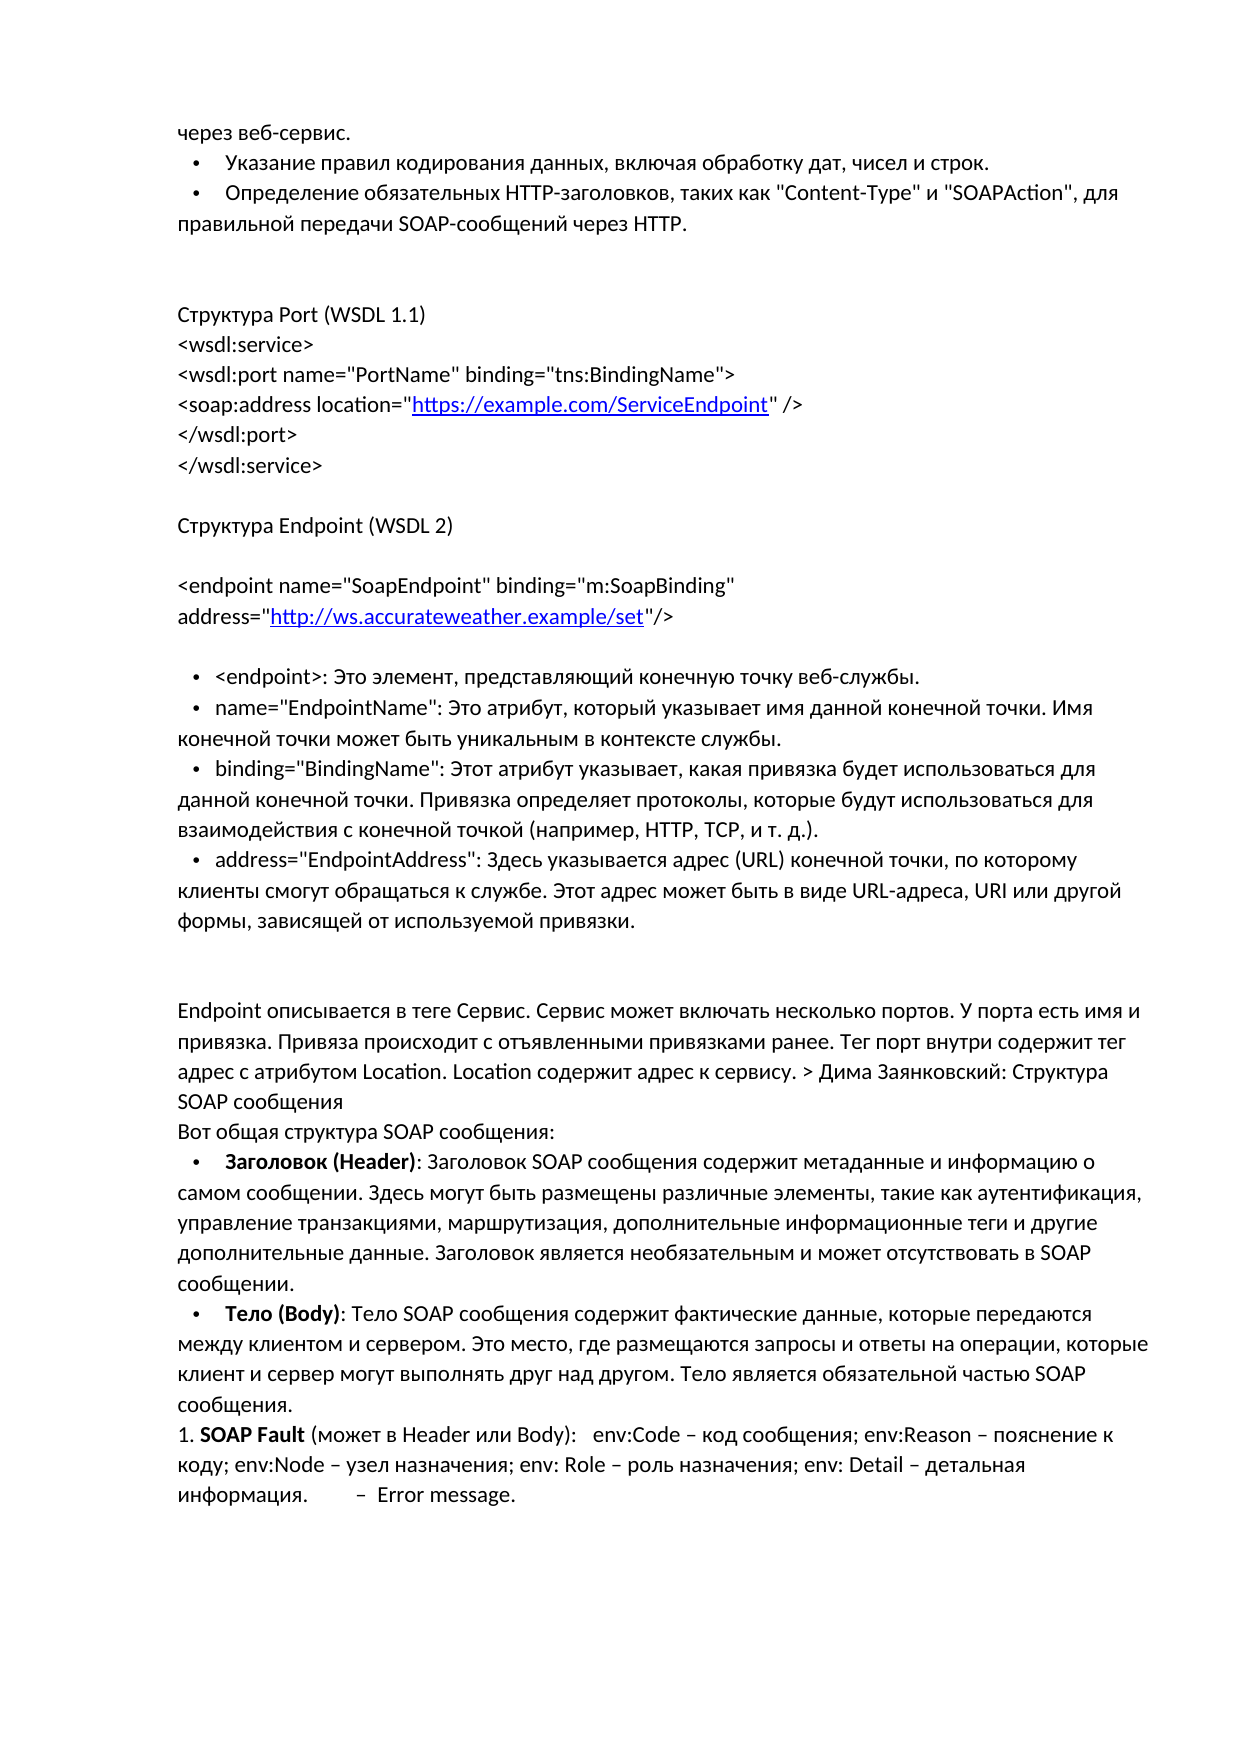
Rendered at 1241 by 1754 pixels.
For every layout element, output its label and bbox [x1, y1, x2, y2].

text [177, 118, 1152, 1629]
